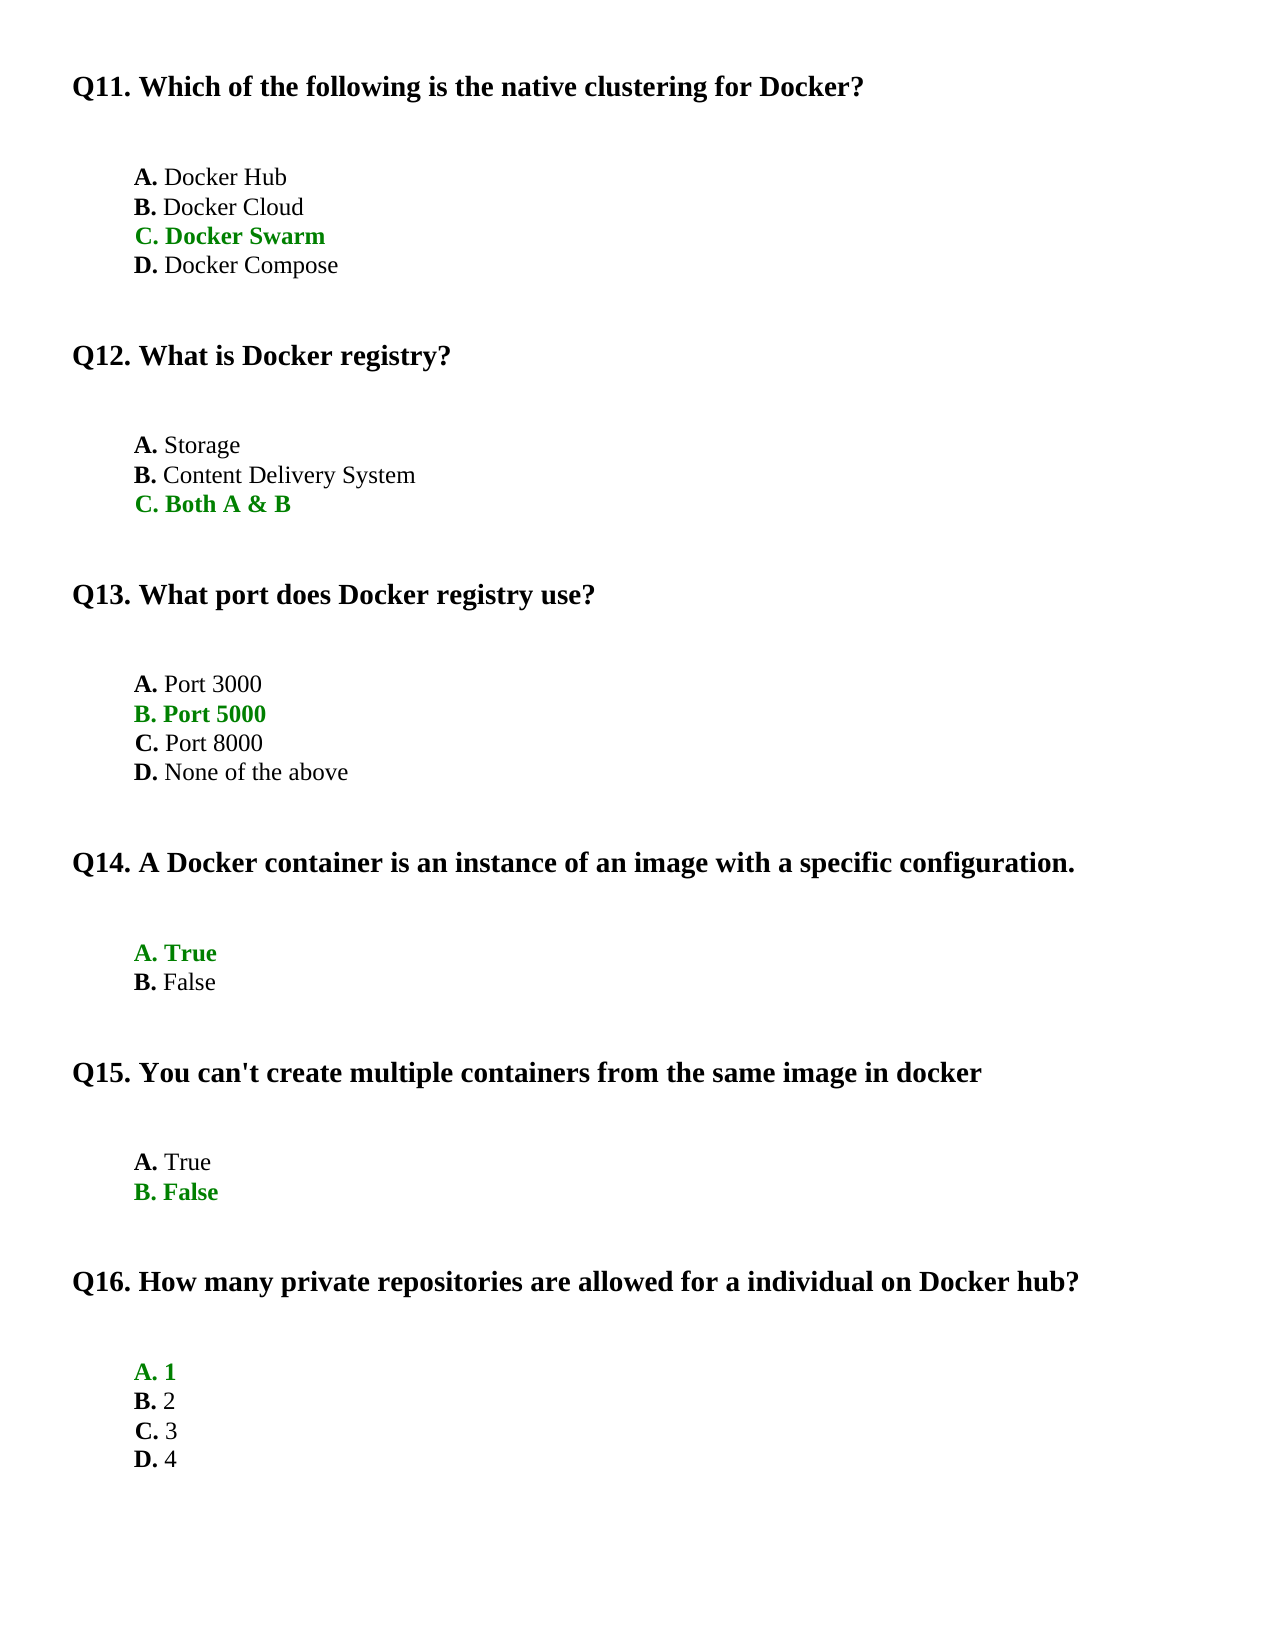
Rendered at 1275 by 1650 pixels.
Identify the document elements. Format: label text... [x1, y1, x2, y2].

text D. Docker Compose [134, 250, 1196, 279]
text A. True [133, 1147, 1196, 1176]
text D. None of the above [134, 757, 1196, 786]
text A. Docker Hub [133, 162, 1196, 191]
text Q15. You can't create multiple containers from the same image in docker [72, 1055, 1196, 1088]
text B. Docker Cloud [134, 192, 1196, 220]
text A. 1 [133, 1357, 1196, 1386]
text C. Docker Swarm [134, 221, 1196, 250]
text Q11. Which of the following is the native clustering for Docker? [72, 69, 1196, 103]
text B. False [134, 1177, 1196, 1206]
text B. 2 [134, 1386, 1196, 1415]
text Q13. What port does Docker registry use? [72, 577, 1196, 610]
text A. Port 3000 [133, 669, 1196, 698]
text C. 3 [134, 1416, 1196, 1444]
text D. 4 [134, 1444, 1196, 1473]
text Q16. How many private repositories are allowed for a individual on Docker hub? [72, 1264, 1196, 1298]
text B. Content Delivery System [134, 460, 1196, 489]
text A. Storage [133, 431, 1196, 459]
text B. Port 5000 [134, 699, 1196, 728]
text Q12. What is Docker registry? [72, 338, 1196, 371]
text C. Both A & B [134, 489, 1196, 518]
text A. True [133, 938, 1196, 967]
text Q14. A Docker container is an instance of an image with a specific configuration. [72, 845, 1196, 878]
text C. Port 8000 [134, 728, 1196, 757]
text B. False [134, 967, 1196, 996]
